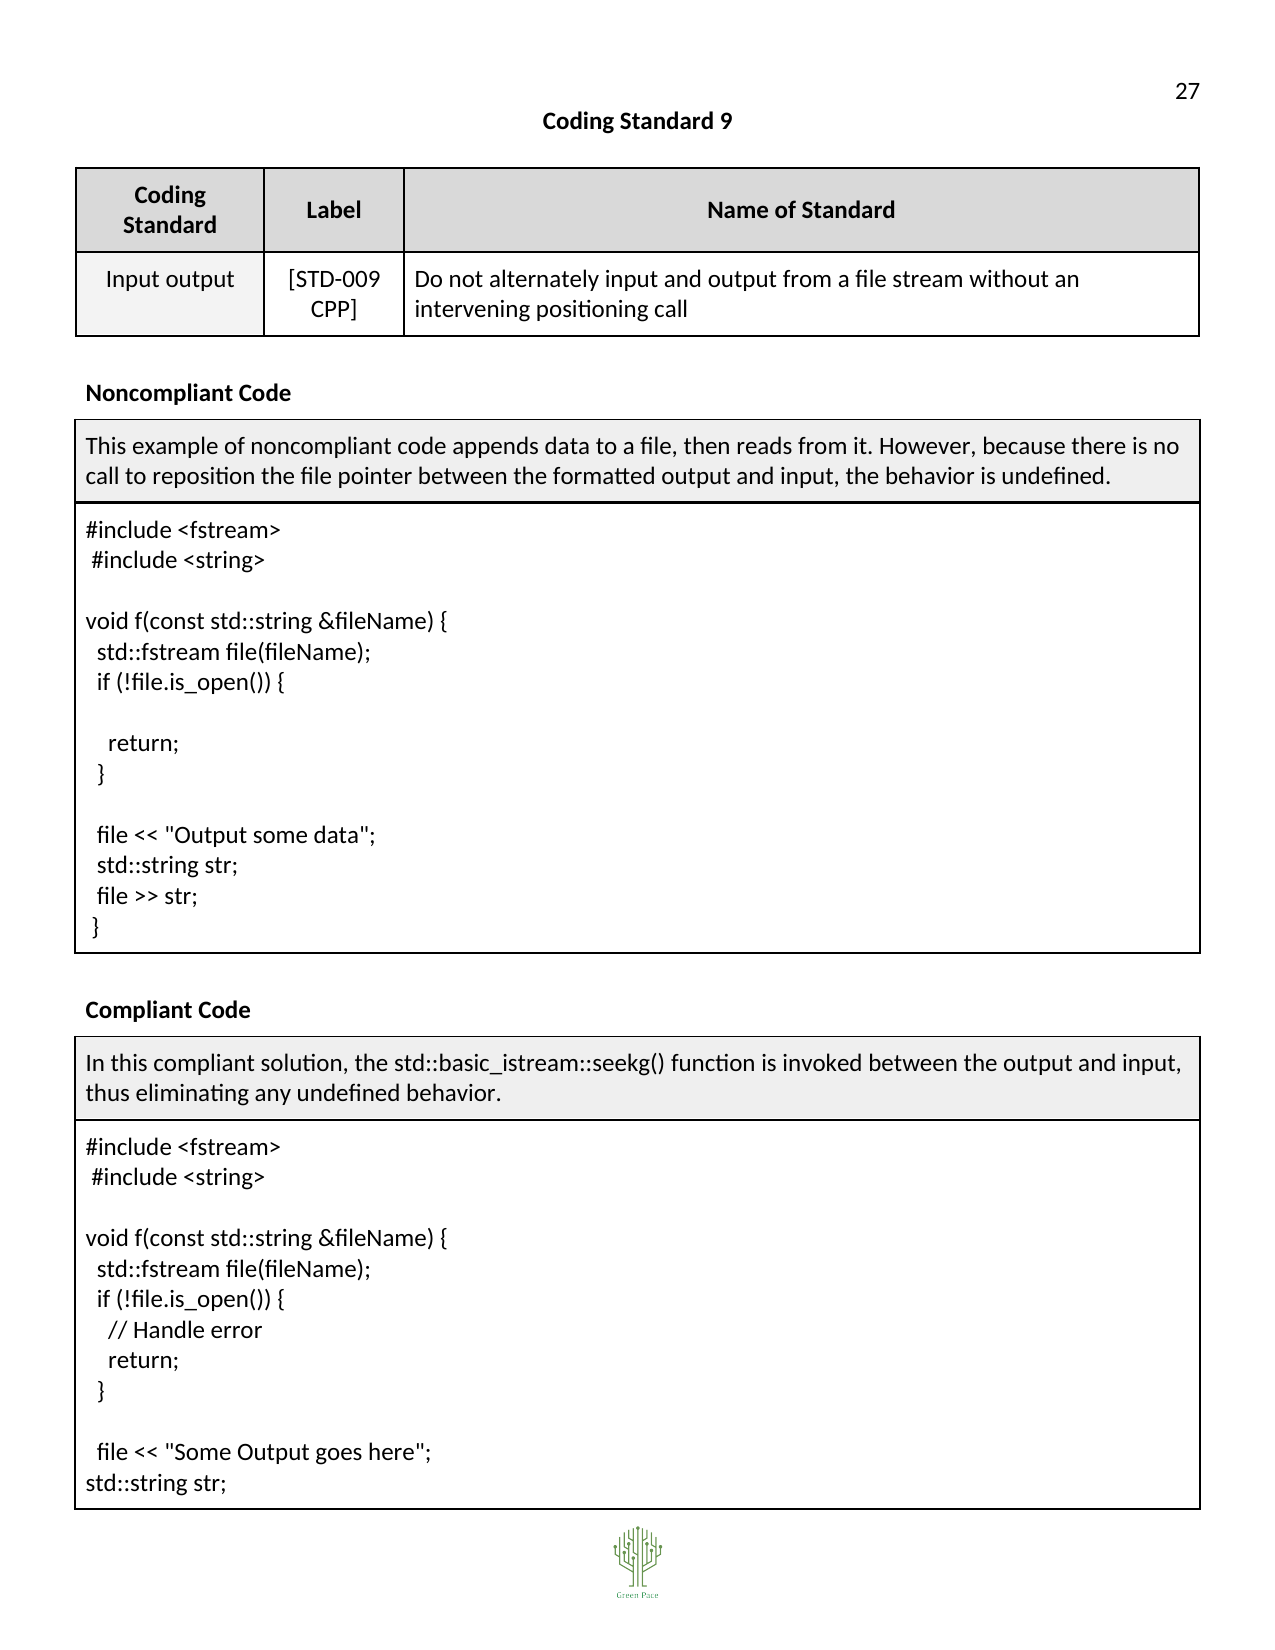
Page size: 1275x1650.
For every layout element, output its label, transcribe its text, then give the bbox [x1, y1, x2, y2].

picture [605, 1521, 670, 1606]
table_cell #include <fstream> #include <string> void f(const std::string &fileName) { std::fstream file(fileName); if (!file.is_open()) { return; } file << "Output some data"; std::string str; file >> str; } [76, 504, 1199, 952]
table_header Noncompliant Code [75, 367, 1200, 418]
table_cell [STD-009 CPP] [265, 253, 403, 334]
table_cell In this compliant solution, the std::basic_istream::seekg() function is invoked between the output and input, thus eliminating any undefined behavior. [76, 1037, 1199, 1118]
table_header Compliant Code [75, 984, 1200, 1036]
table_header Name of Standard [405, 169, 1198, 251]
table_cell Input output [77, 253, 263, 334]
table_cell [76, 1121, 1199, 1508]
table_header Label [265, 169, 403, 251]
table_header Coding Standard [77, 169, 263, 251]
table_cell This example of noncompliant code appends data to a file, then reads from it. However, because there is no call to reposition the file pointer between the formatted output and input, the behavior is undefined. [76, 420, 1199, 501]
subtitle Coding Standard 9 [75, 106, 1200, 136]
table_cell Do not alternately input and output from a file stream without an intervening positioning call [405, 253, 1198, 334]
